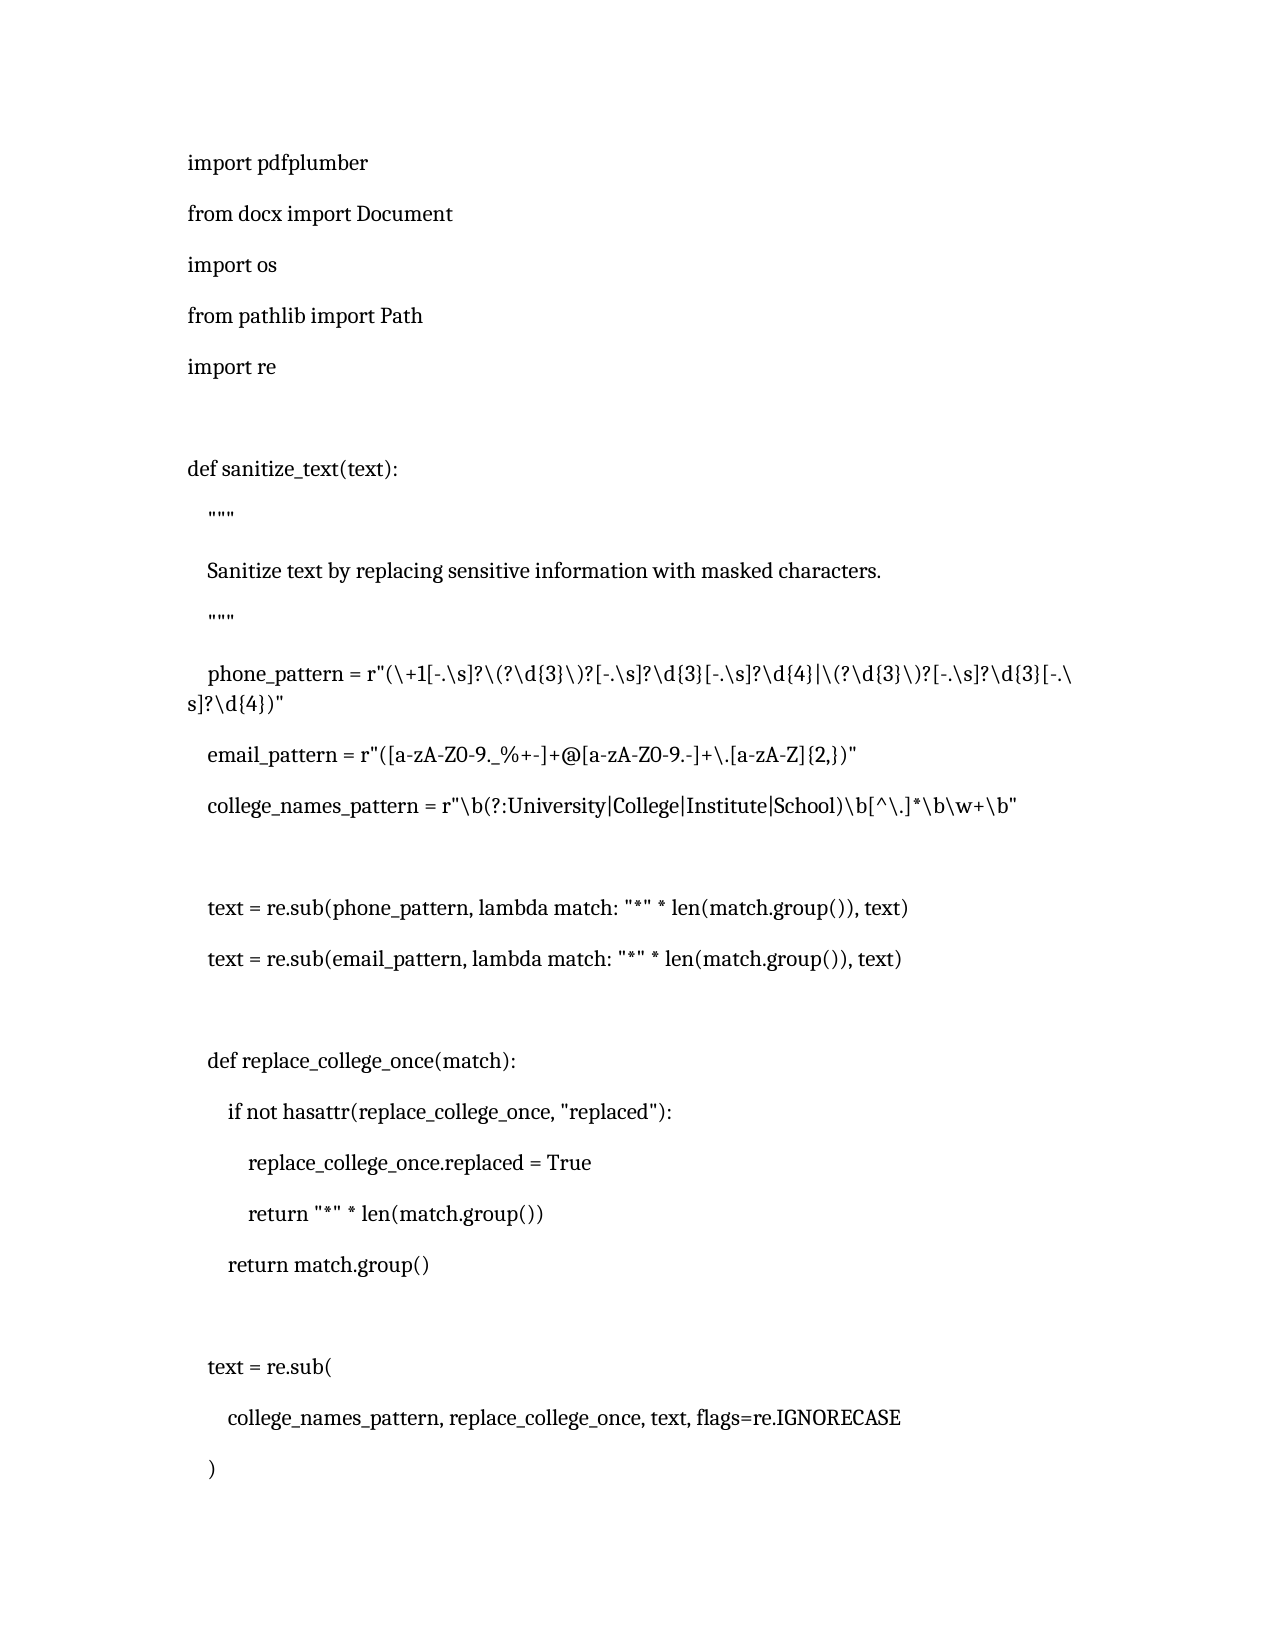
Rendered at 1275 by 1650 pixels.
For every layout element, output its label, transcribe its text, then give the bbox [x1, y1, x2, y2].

text """ [187, 507, 1087, 534]
text return "*" * len(match.group()) [187, 1201, 1087, 1227]
text def sanitize_text(text): [187, 456, 1087, 483]
text Sanitize text by replacing sensitive information with masked characters. [187, 558, 1087, 585]
text import re [187, 354, 1087, 381]
text from docx import Document [187, 201, 1087, 227]
text email_pattern = r"([a-zA-Z0-9._%+-]+@[a-zA-Z0-9.-]+\.[a-zA-Z]{2,})" [187, 742, 1087, 768]
text text = re.sub(email_pattern, lambda match: "*" * len(match.group()), text) [187, 946, 1087, 972]
text if not hasattr(replace_college_once, "replaced"): [187, 1099, 1087, 1125]
text text = re.sub( [187, 1354, 1087, 1381]
text return match.group() [187, 1252, 1087, 1278]
text def replace_college_once(match): [187, 1048, 1087, 1074]
text replace_college_once.replaced = True [187, 1150, 1087, 1176]
text ) [187, 1456, 1087, 1483]
text import pdfplumber [187, 150, 1087, 176]
text college_names_pattern, replace_college_once, text, flags=re.IGNORECASE [187, 1405, 1087, 1432]
text college_names_pattern = r"\b(?:University|College|Institute|School)\b[^\.]*\b\w+\b" [187, 793, 1087, 819]
text from pathlib import Path [187, 303, 1087, 329]
text phone_pattern = r"(\+1[-.\s]?\(?\d{3}\)?[-.\s]?\d{3}[-.\s]?\d{4}|\(?\d{3}\)?[-.\s]?\d{3}[-.\s]?\d{4})" [187, 660, 1087, 717]
text import os [187, 252, 1087, 278]
text text = re.sub(phone_pattern, lambda match: "*" * len(match.group()), text) [187, 895, 1087, 921]
text """ [187, 609, 1087, 636]
